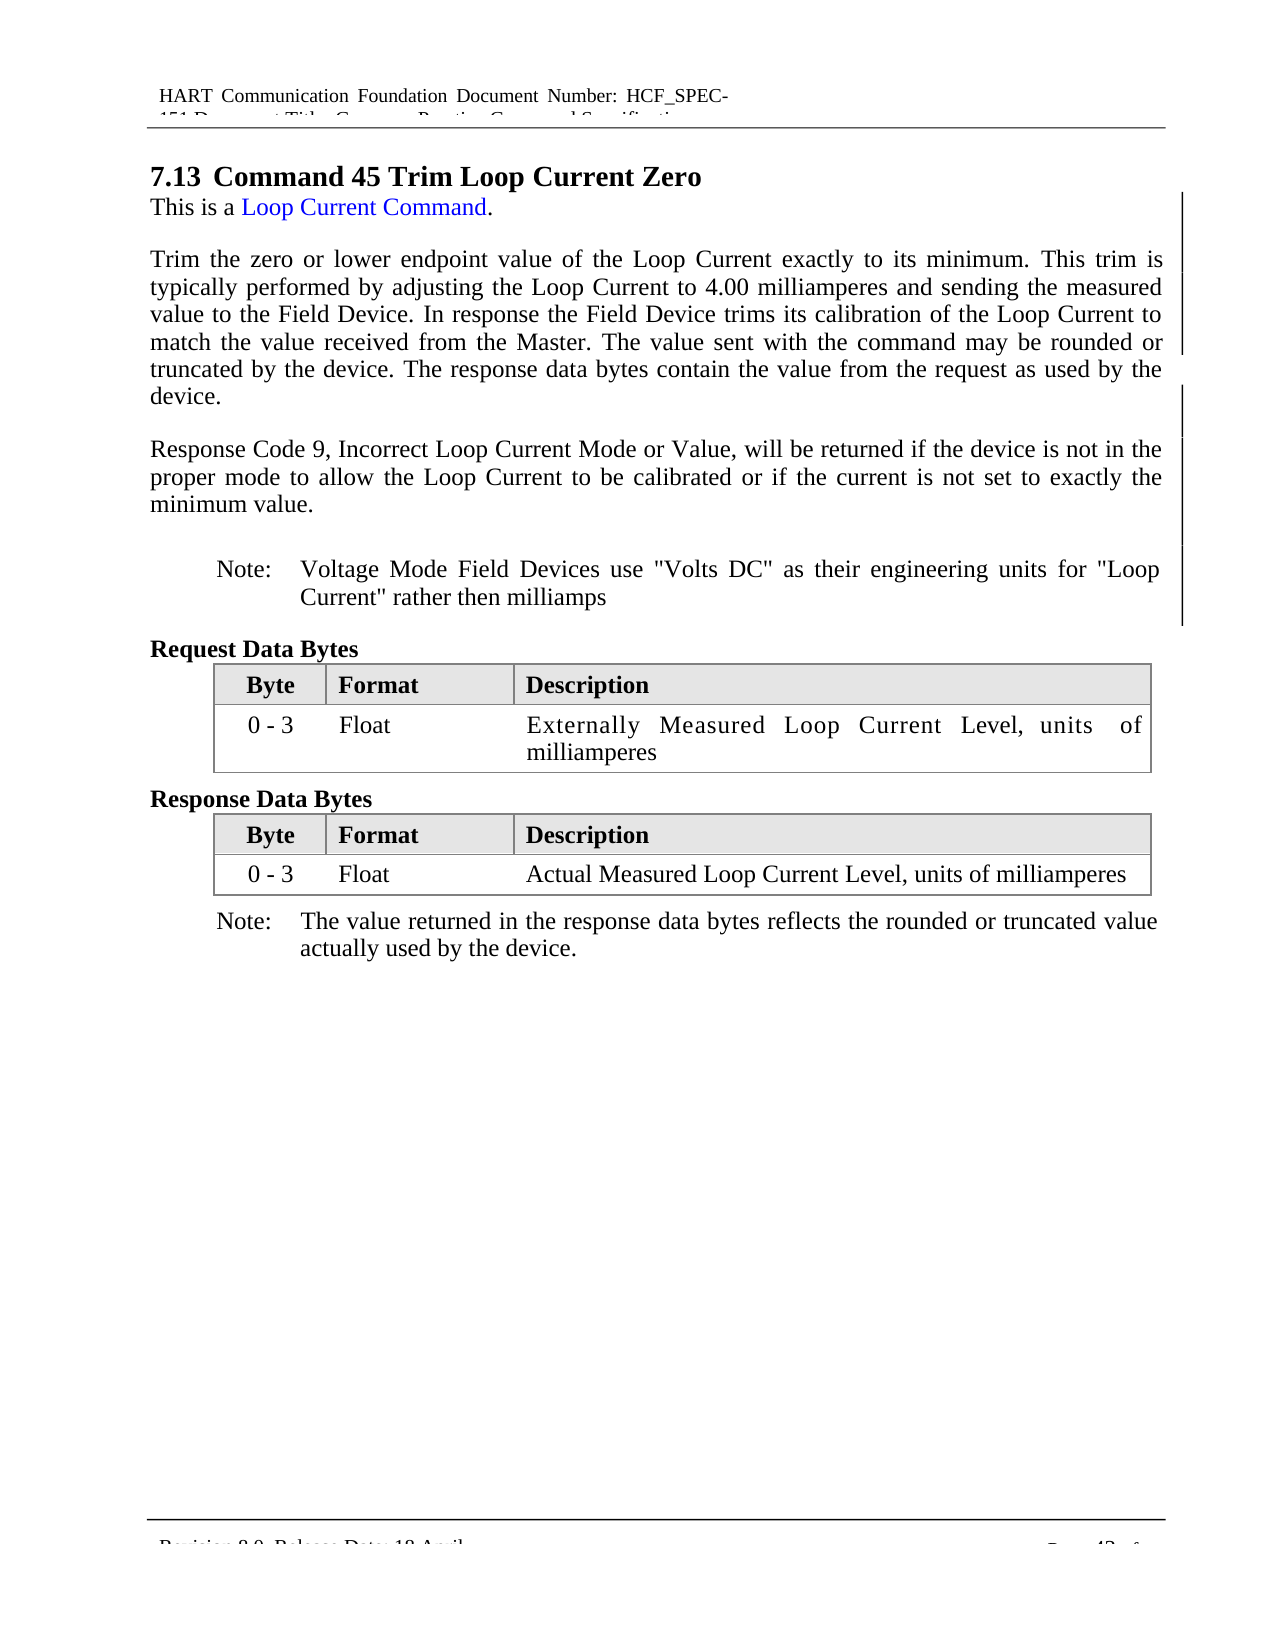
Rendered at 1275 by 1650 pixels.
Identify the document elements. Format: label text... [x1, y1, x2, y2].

table_header Byte [215, 665, 325, 704]
table_header Format [327, 815, 513, 853]
table_cell of [1109, 705, 1150, 772]
text Response Code 9, Incorrect Loop Current Mode or Value, will be returned if the device is not in the proper mode to allow the Loop Current to be calibrated or if the current is not set to exactly the minimum value. [150, 436, 1163, 518]
table_cell 0 - 3 Float Actual Measured Loop Current Level, units of milliamperes [215, 855, 1150, 894]
text Trim the zero or lower endpoint value of the Loop Current exactly to its minimum. This trim is typically performed by adjusting the Loop Current to 4.00 milliamperes and sending the measured value to the Field Device. In response the Field Device trims its calibration of the Loop Current to match the value received from the Master. The value sent with the command may be rounded or truncated by the device. The response data bytes contain the value from the request as used by the device. [150, 246, 1163, 410]
table_header Description [515, 815, 1150, 853]
subtitle Command 45 Trim Loop Current Zero [150, 159, 1179, 193]
table_header Format [327, 665, 513, 704]
table_header Byte [215, 815, 325, 853]
text Note: Voltage Mode Field Devices use "Volts DC" as their engineering units for "Loop Current" rather then milliamps [216, 556, 1163, 611]
table_cell Level, units [950, 705, 1109, 772]
table_cell Current [848, 705, 949, 772]
table_cell Float [326, 705, 514, 772]
table_cell 0 - 3 [215, 705, 326, 772]
table_cell Measured [657, 705, 773, 772]
text Response Data Bytes [150, 784, 1179, 813]
table_cell Loop [773, 705, 848, 772]
text Note: The value returned in the response data bytes reflects the rounded or truncated value actually used by the device. [216, 907, 1163, 962]
text This is a Loop Current Command. [150, 193, 1179, 221]
table_header Description [515, 665, 1150, 704]
subtitle Request Data Bytes [150, 634, 1179, 663]
table_cell Externally milliamperes [514, 705, 657, 772]
